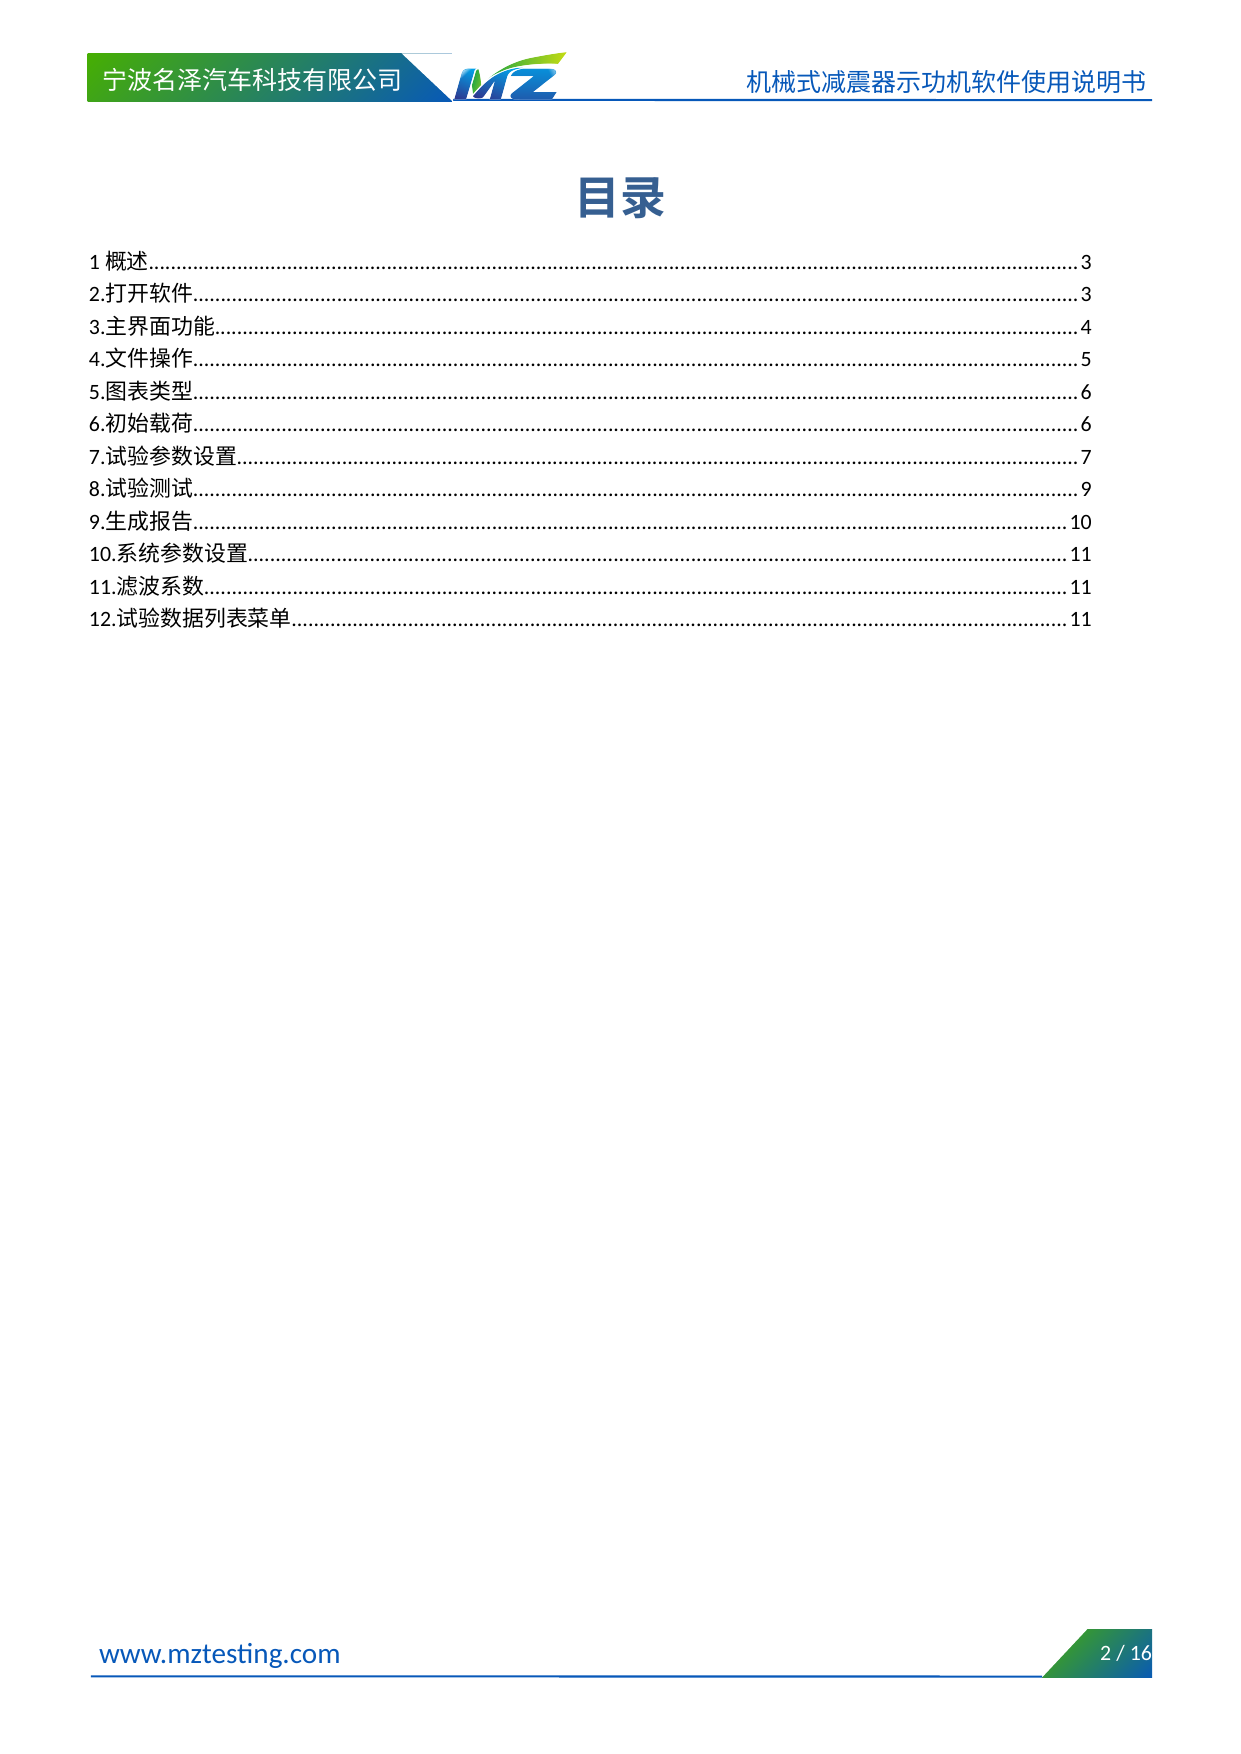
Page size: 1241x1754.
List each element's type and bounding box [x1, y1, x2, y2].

picture [454, 52, 567, 100]
